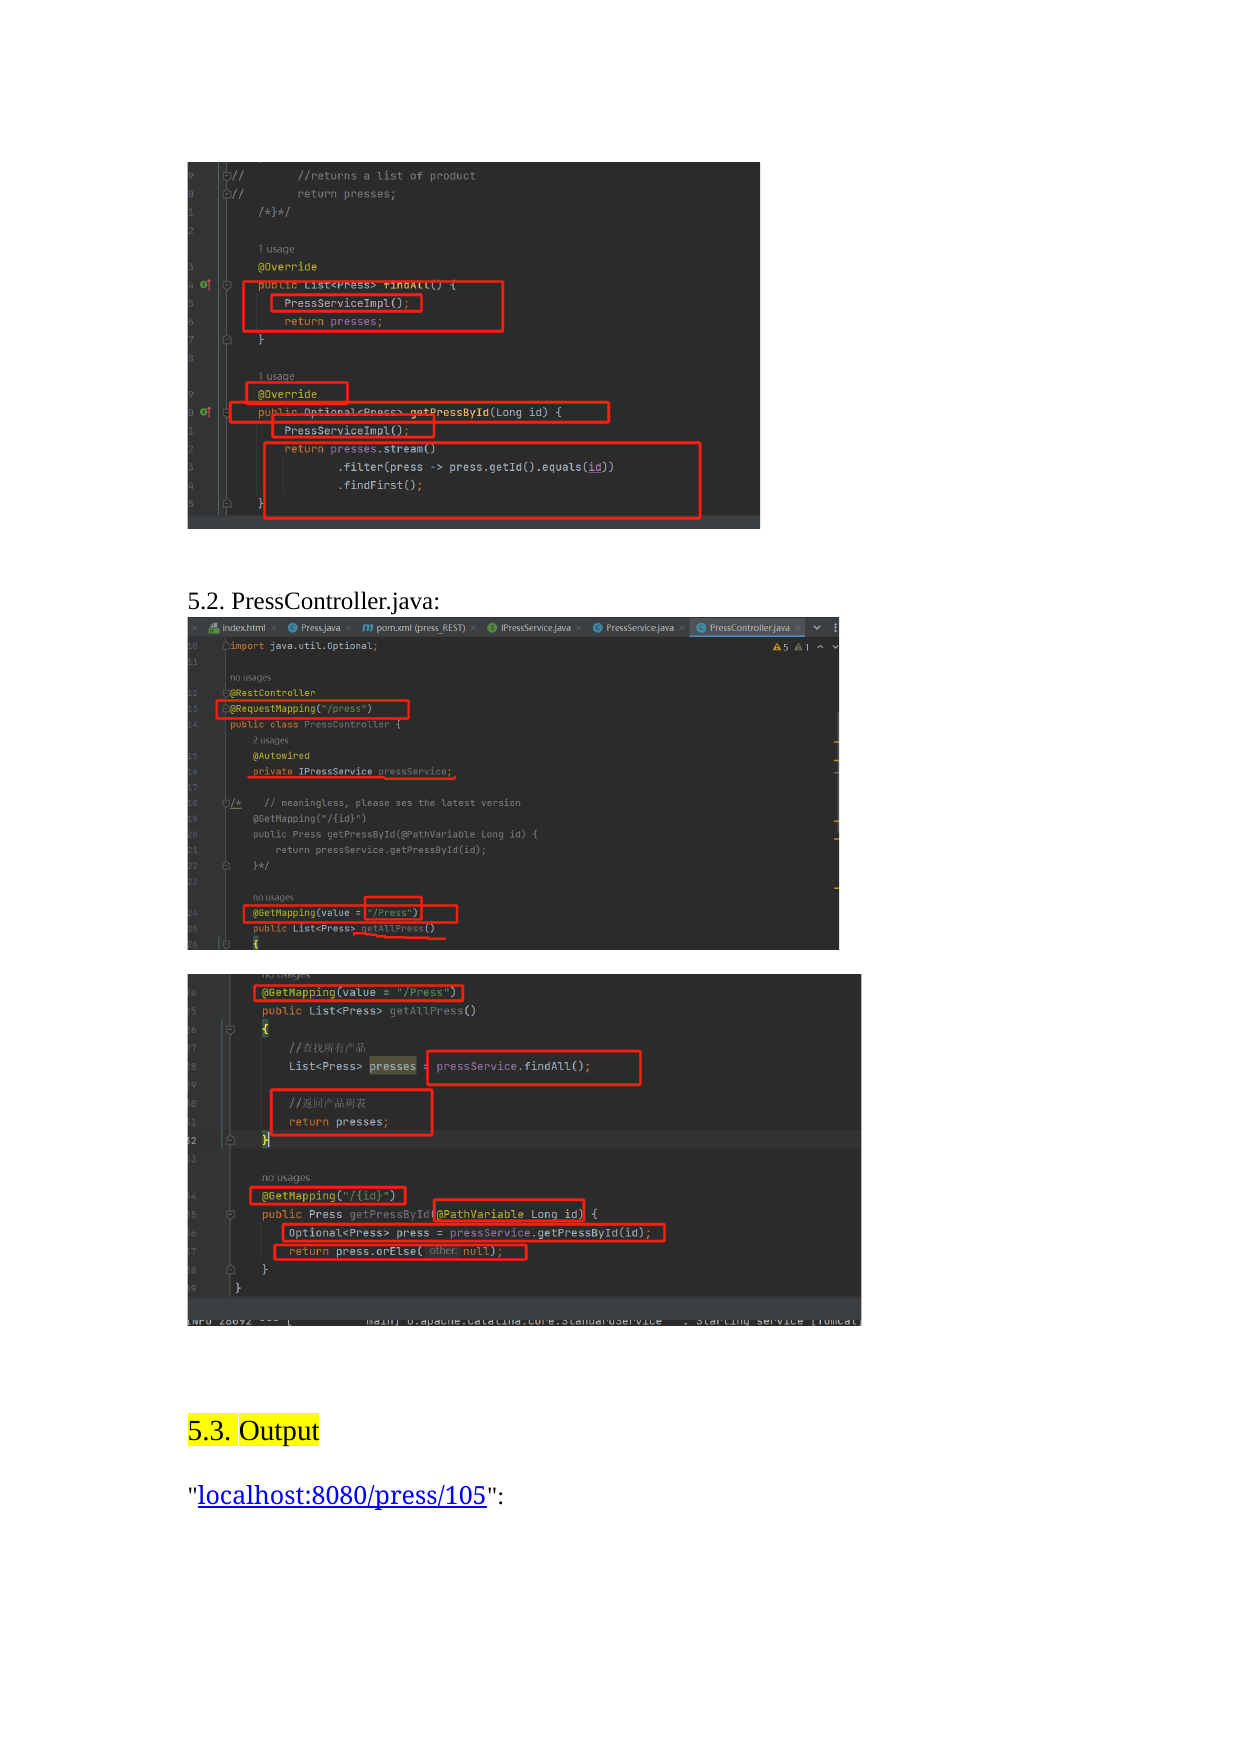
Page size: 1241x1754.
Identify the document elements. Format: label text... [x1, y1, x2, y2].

list "localhost:8080/press/105": [187, 1462, 1053, 1527]
picture [187, 974, 862, 1326]
picture [187, 617, 840, 950]
list PressController.java: [187, 584, 1053, 617]
picture [187, 162, 761, 529]
list Output [187, 1397, 1053, 1462]
